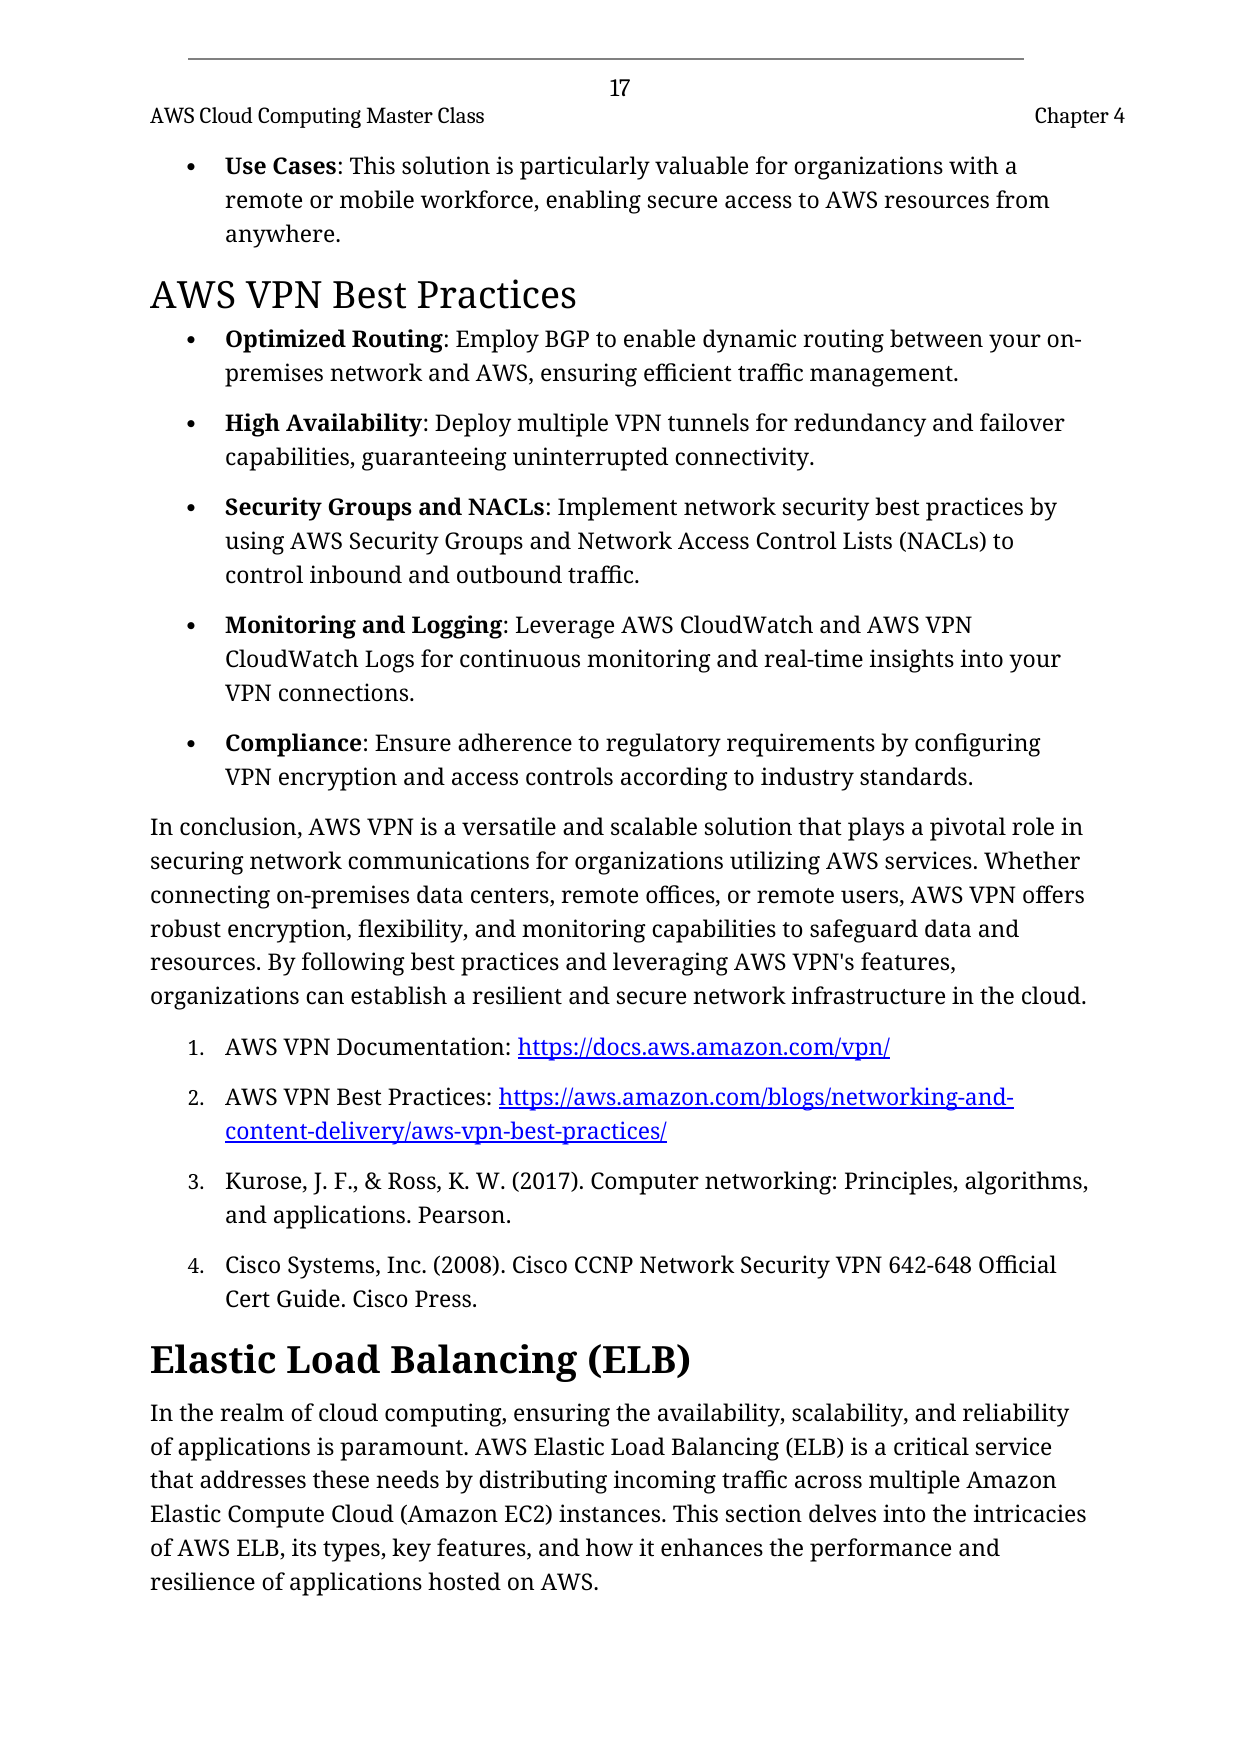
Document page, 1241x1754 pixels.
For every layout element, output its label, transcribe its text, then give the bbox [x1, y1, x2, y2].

list Compliance: Ensure adherence to regulatory requirements by configuring VPN encryption and access controls according to industry standards. [187, 727, 1090, 792]
list Use Cases: This solution is particularly valuable for organizations with a remote or mobile workforce, enabling secure access to AWS resources from anywhere. [187, 150, 1090, 249]
text In the realm of cloud computing, ensuring the availability, scalability, and reliability of applications is paramount. AWS Elastic Load Balancing (ELB) is a critical service that addresses these needs by distributing incoming traffic across multiple Amazon Elastic Compute Cloud (Amazon EC2) instances. This section delves into the intricacies of AWS ELB, its types, key features, and how it enhances the performance and resilience of applications hosted on AWS. [150, 1397, 1090, 1597]
list Security Groups and NACLs: Implement network security best practices by using AWS Security Groups and Network Access Control Lists (NACLs) to control inbound and outbound traffic. [187, 491, 1090, 590]
list High Availability: Deploy multiple VPN tunnels for redundancy and failover capabilities, guaranteeing uninterrupted connectivity. [187, 407, 1090, 472]
list AWS VPN Documentation: https://docs.aws.amazon.com/vpn/ [187, 1031, 1090, 1062]
list Optimized Routing: Employ BGP to enable dynamic routing between your on-premises network and AWS, ensuring efficient traffic management. [187, 323, 1090, 388]
list AWS VPN Best Practices: https://aws.amazon.com/blogs/networking-and-content-delivery/aws-vpn-best-practices/ [187, 1081, 1090, 1146]
list Cisco Systems, Inc. (2008). Cisco CCNP Network Security VPN 642-648 Official Cert Guide. Cisco Press. [187, 1249, 1090, 1314]
list Kurose, J. F., & Ross, K. W. (2017). Computer networking: Principles, algorithms, and applications. Pearson. [187, 1165, 1090, 1230]
text Elastic Load Balancing (ELB) [150, 1333, 1090, 1384]
subtitle AWS VPN Best Practices [150, 268, 1090, 319]
text In conclusion, AWS VPN is a versatile and scalable solution that plays a pivotal role in securing network communications for organizations utilizing AWS services. Whether connecting on-premises data centers, remote offices, or remote users, AWS VPN offers robust encryption, flexibility, and monitoring capabilities to safeguard data and resources. By following best practices and leveraging AWS VPN's features, organizations can establish a resilient and secure network infrastructure in the cloud. [150, 811, 1090, 1011]
list Monitoring and Logging: Leverage AWS CloudWatch and AWS VPN CloudWatch Logs for continuous monitoring and real-time insights into your VPN connections. [187, 609, 1090, 708]
